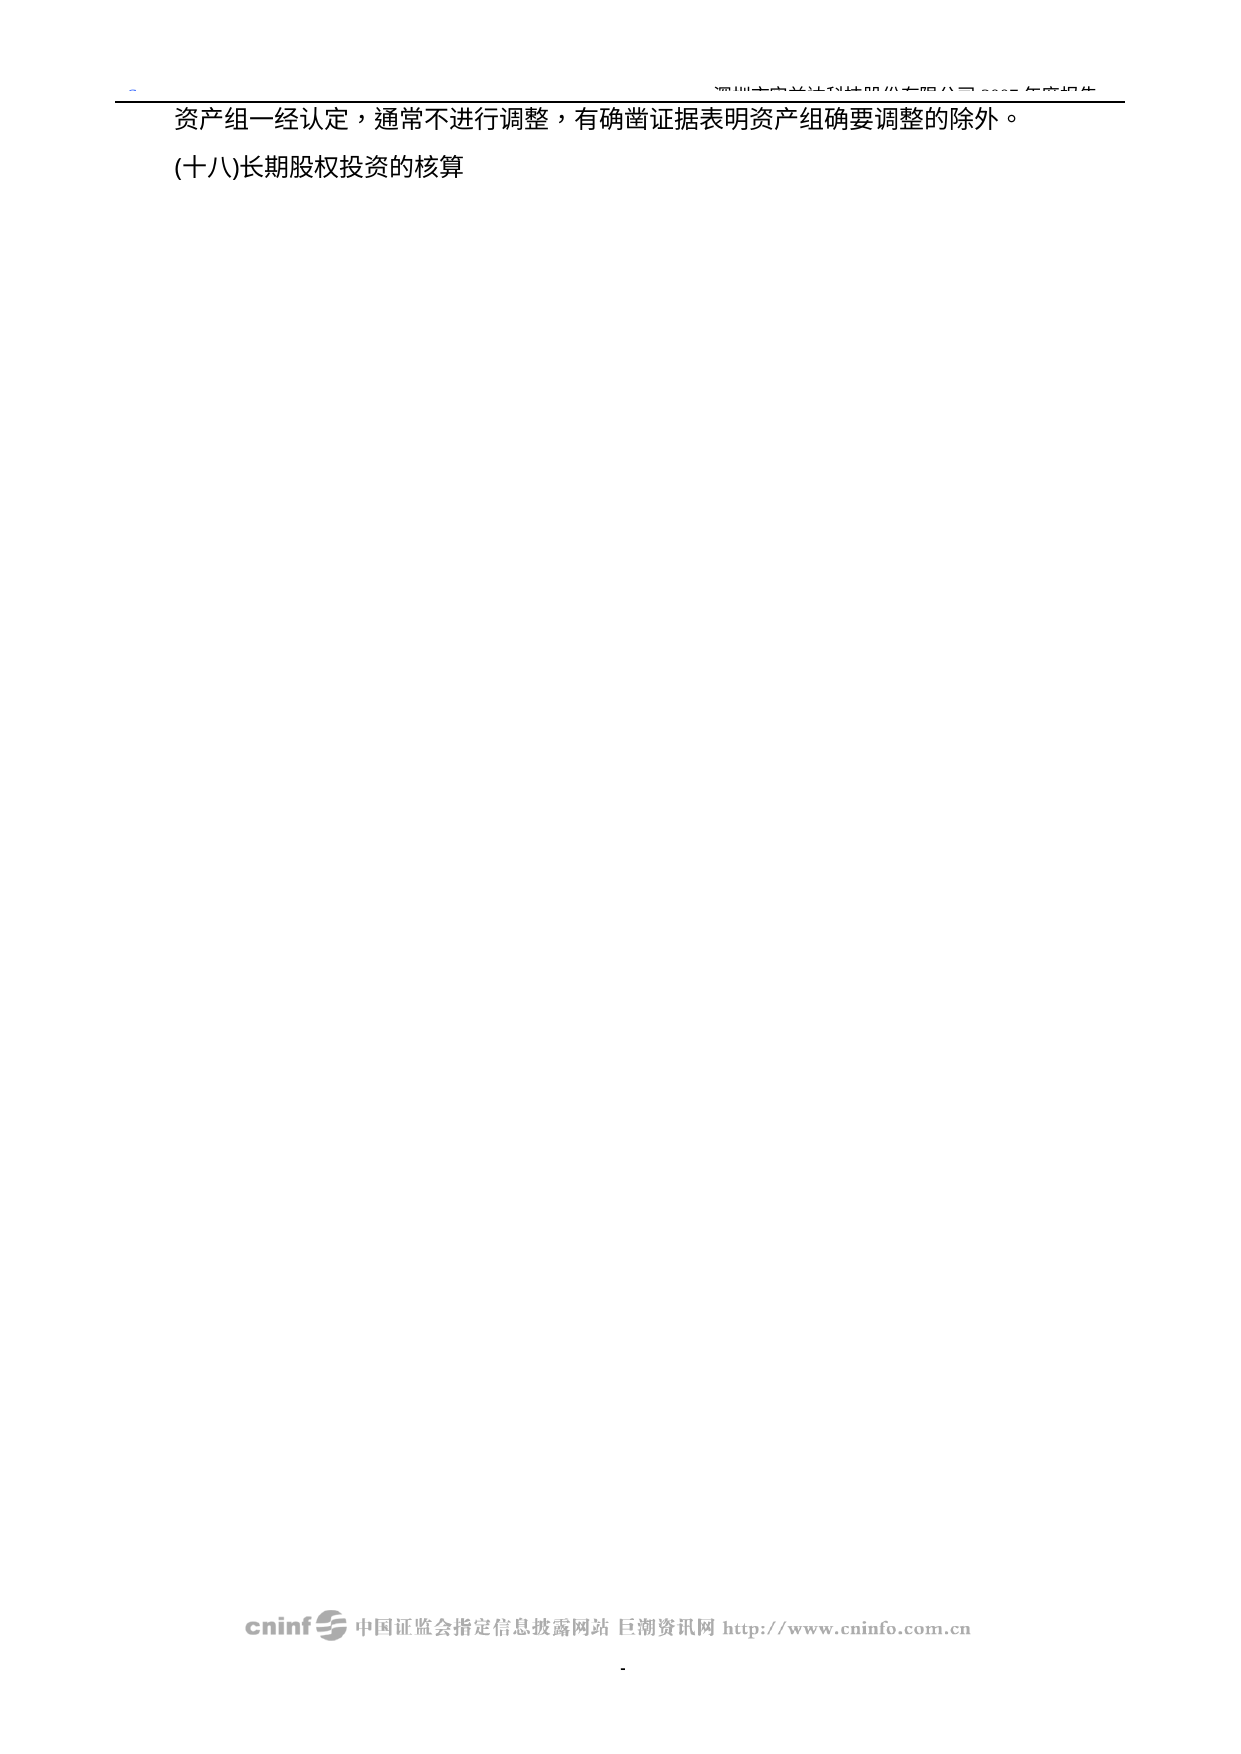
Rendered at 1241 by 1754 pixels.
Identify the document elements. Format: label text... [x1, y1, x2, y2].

text 资产组一经认定，通常不进行调整，有确凿证据表明资产组确要调整的除外。 (十八)长期股权投资的核算 [174, 102, 1027, 184]
picture [120, 1591, 1121, 1658]
